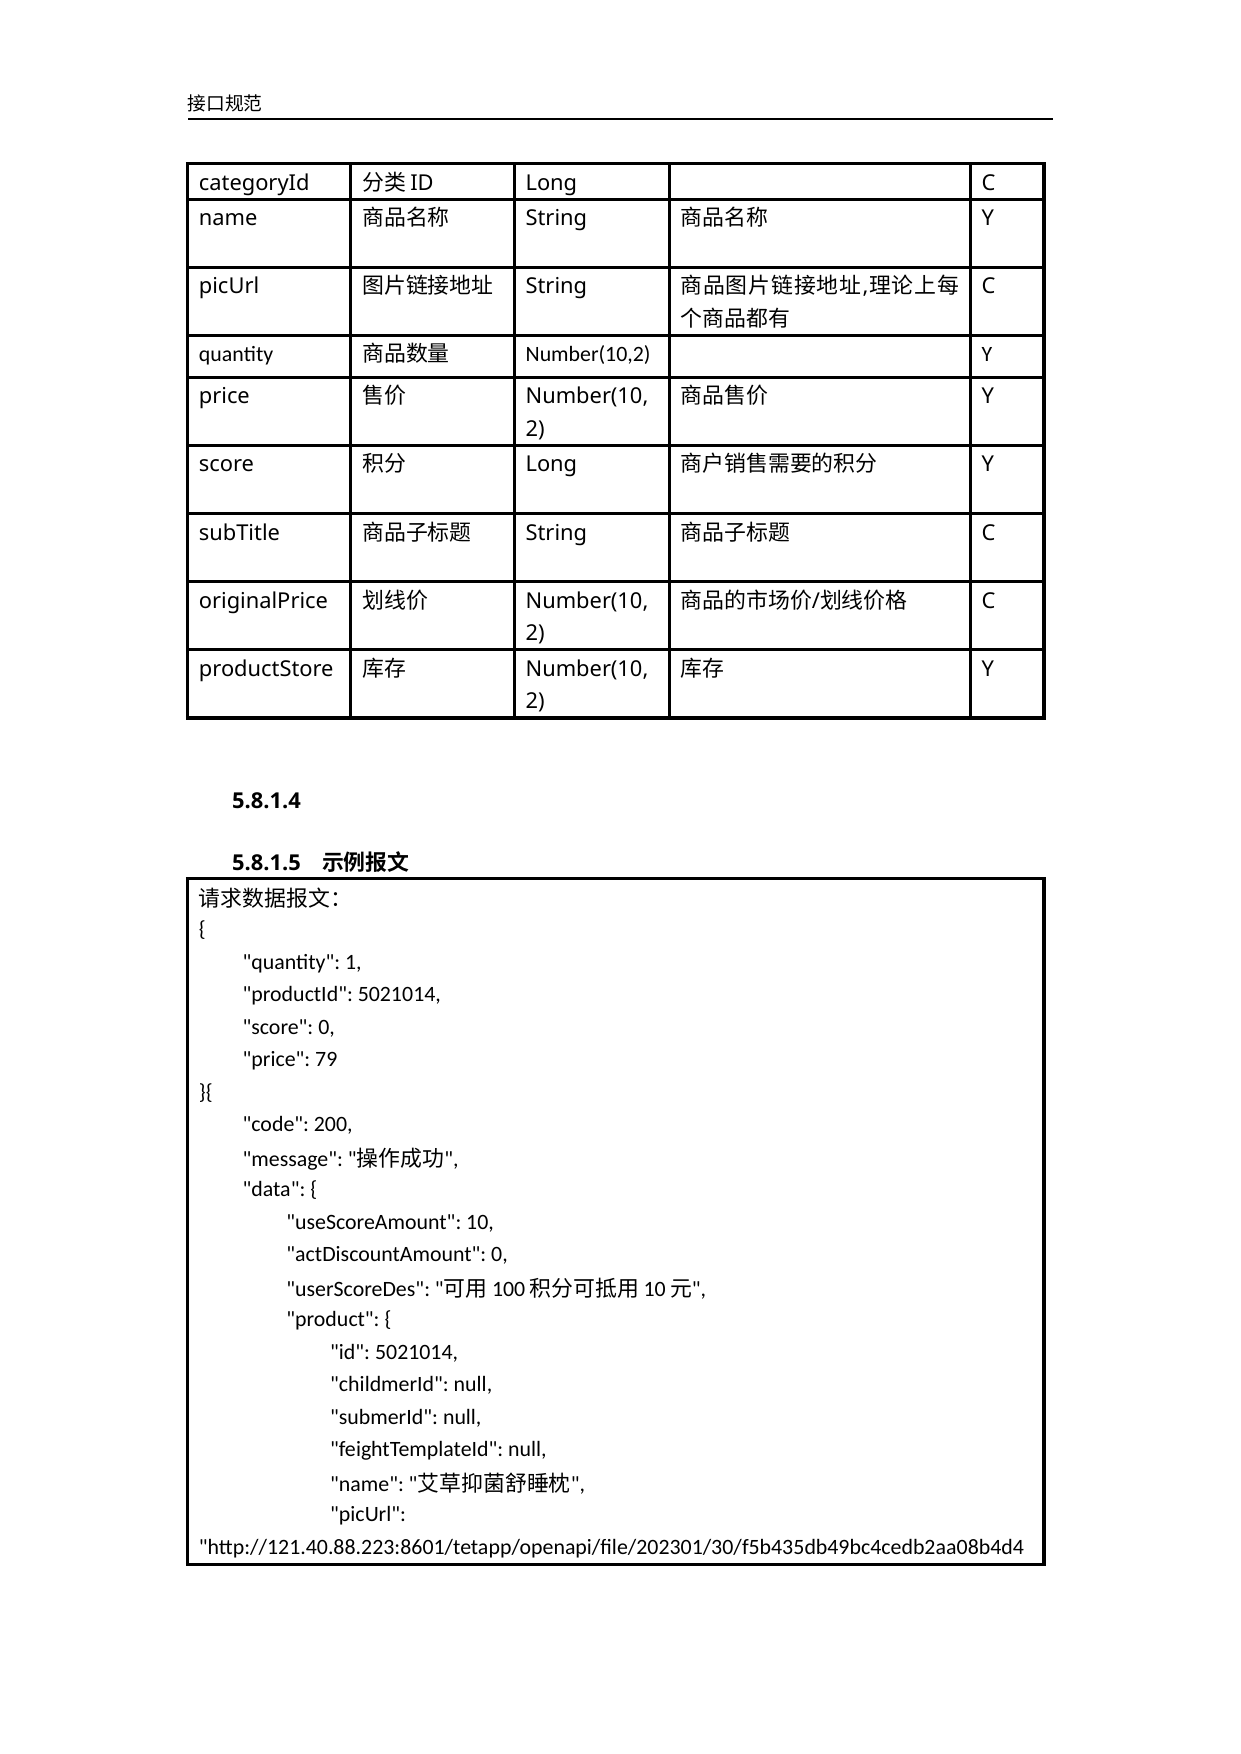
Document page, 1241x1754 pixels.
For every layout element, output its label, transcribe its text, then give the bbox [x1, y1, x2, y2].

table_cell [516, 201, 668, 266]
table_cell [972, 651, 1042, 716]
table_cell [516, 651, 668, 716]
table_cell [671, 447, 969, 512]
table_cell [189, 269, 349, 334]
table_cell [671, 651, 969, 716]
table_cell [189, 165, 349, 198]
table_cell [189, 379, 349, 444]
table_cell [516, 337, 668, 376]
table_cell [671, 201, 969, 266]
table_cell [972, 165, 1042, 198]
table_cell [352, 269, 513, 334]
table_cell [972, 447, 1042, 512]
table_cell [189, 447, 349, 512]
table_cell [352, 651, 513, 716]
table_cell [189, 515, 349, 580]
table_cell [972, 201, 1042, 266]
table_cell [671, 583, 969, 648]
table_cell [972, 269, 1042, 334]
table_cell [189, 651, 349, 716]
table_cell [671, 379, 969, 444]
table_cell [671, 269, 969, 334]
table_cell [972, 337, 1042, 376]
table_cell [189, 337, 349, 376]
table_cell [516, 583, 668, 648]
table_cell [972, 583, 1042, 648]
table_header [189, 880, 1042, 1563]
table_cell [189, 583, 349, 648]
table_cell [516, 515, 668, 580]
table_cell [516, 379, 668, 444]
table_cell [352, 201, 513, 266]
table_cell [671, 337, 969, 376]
subtitle 示例报文 [232, 839, 1053, 877]
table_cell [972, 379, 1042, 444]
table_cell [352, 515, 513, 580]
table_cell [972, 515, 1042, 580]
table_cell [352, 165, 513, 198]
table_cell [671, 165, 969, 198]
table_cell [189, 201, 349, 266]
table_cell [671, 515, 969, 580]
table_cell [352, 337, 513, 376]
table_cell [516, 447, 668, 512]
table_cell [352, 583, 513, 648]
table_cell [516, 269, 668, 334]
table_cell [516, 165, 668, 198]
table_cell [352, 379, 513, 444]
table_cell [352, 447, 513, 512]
